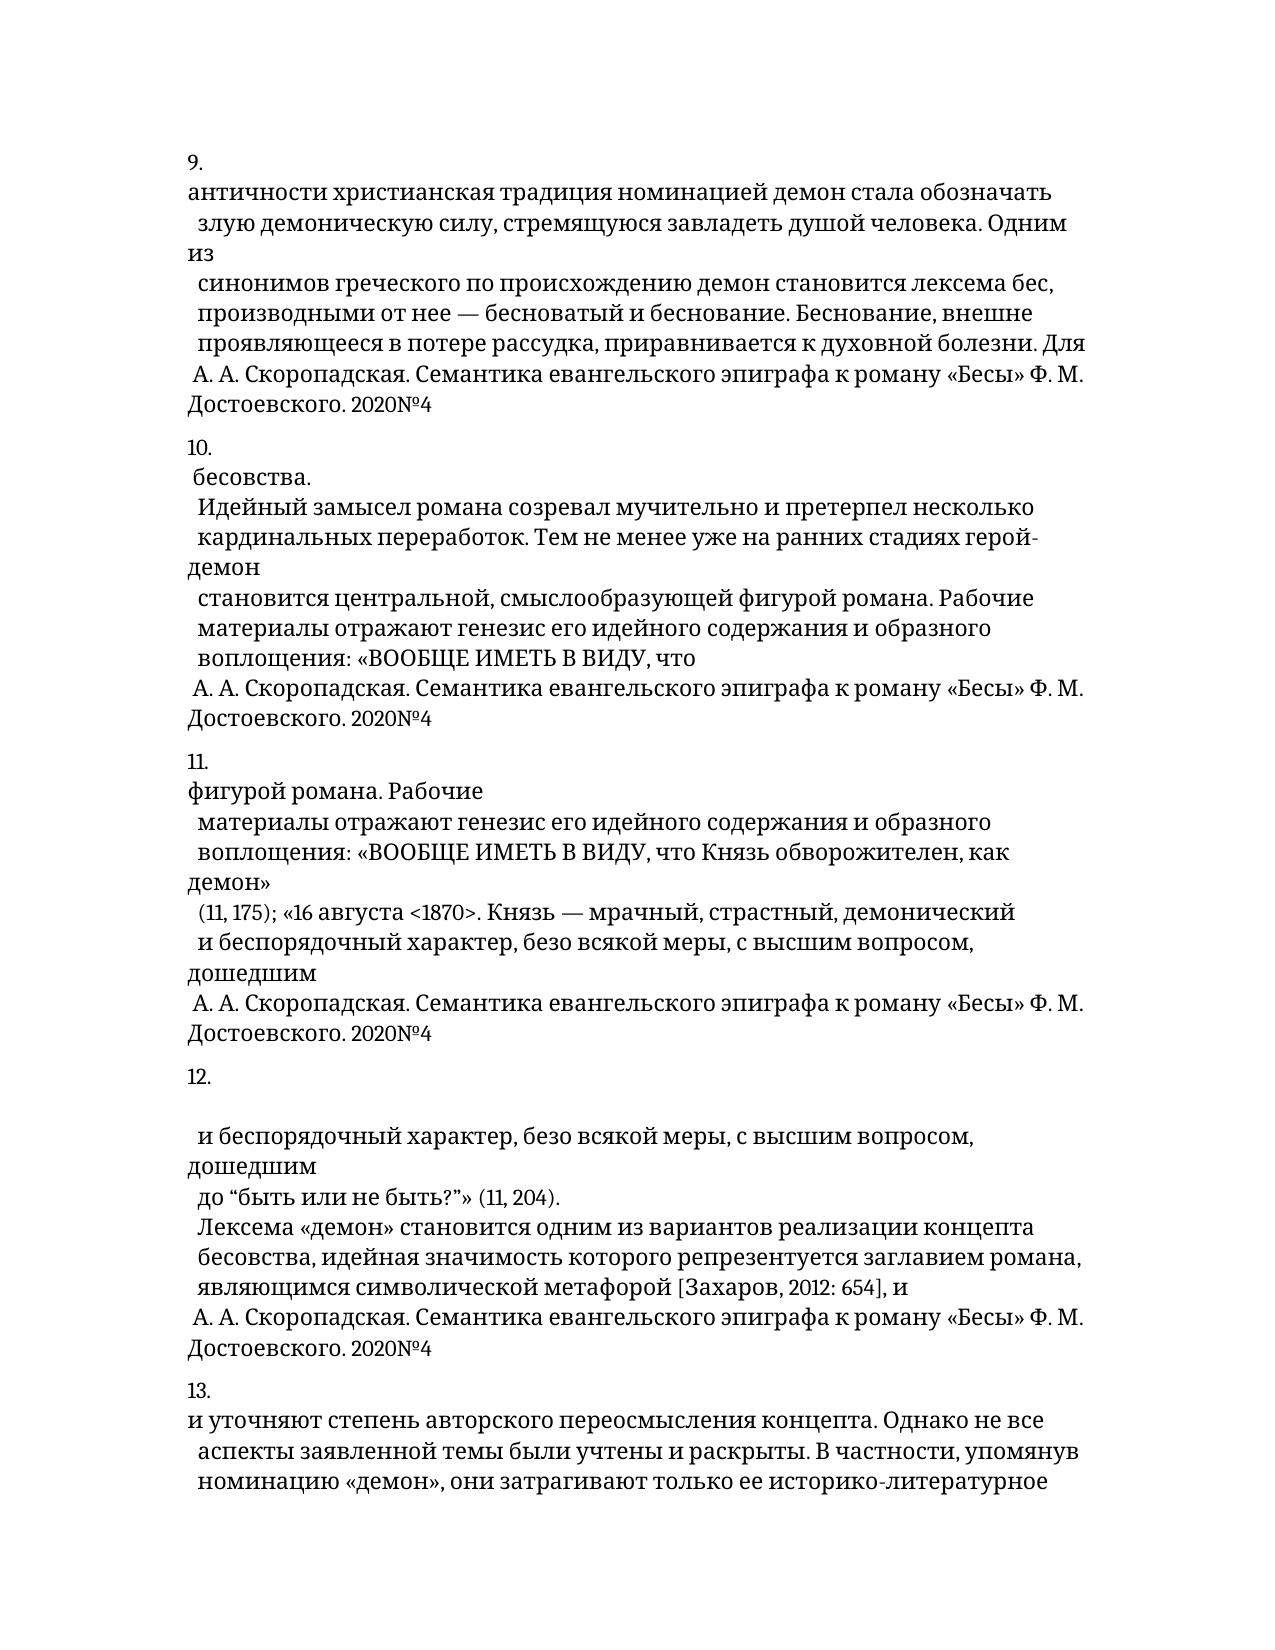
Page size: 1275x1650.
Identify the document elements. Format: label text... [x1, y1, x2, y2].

text 11. фигурой романа. Рабочие материалы отражают генезис его идейного содержания и образного воплощения: «ВООБЩЕ ИМЕТЬ В ВИДУ, что Князь обворожителен, как демон» (11, 175); «16 августа <1870>. Князь — мрачный, страстный, демонический и беспорядочный характер, безо всякой меры, с высшим вопросом, дошедшим А. А. Скоропадская. Семантика евангельского эпиграфа к роману «Бесы» Ф. М. Достоевского. 2020№4 [187, 749, 1087, 1047]
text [187, 1378, 1087, 1495]
text 12. и беспорядочный характер, безо всякой меры, с высшим вопросом, дошедшим до “быть или не быть?”» (11, 204). Лексема «демон» становится одним из вариантов реализации концепта бесовства, идейная значимость которого репрезентуется заглавием романа, являющимся символической метафорой [Захаров, 2012: 654], и А. А. Скоропадская. Семантика евангельского эпиграфа к роману «Бесы» Ф. М. Достоевского. 2020№4 [187, 1063, 1087, 1362]
text 10. бесовства. Идейный замысел романа созревал мучительно и претерпел несколько кардинальных переработок. Тем не менее уже на ранних стадиях герой-демон становится центральной, смыслообразующей фигурой романа. Рабочие материалы отражают генезис его идейного содержания и образного воплощения: «ВООБЩЕ ИМЕТЬ В ВИДУ, что А. А. Скоропадская. Семантика евангельского эпиграфа к роману «Бесы» Ф. М. Достоевского. 2020№4 [187, 434, 1087, 733]
text 9. античности христианская традиция номинацией демон стала обозначать злую демоническую силу, стремящуюся завладеть душой человека. Одним из синонимов греческого по происхождению демон становится лексема бес, производными от нее — бесноватый и беснование. Беснование, внешне проявляющееся в потере рассудка, приравнивается к духовной болезни. Для А. А. Скоропадская. Семантика евангельского эпиграфа к роману «Бесы» Ф. М. Достоевского. 2020№4 [187, 150, 1087, 418]
